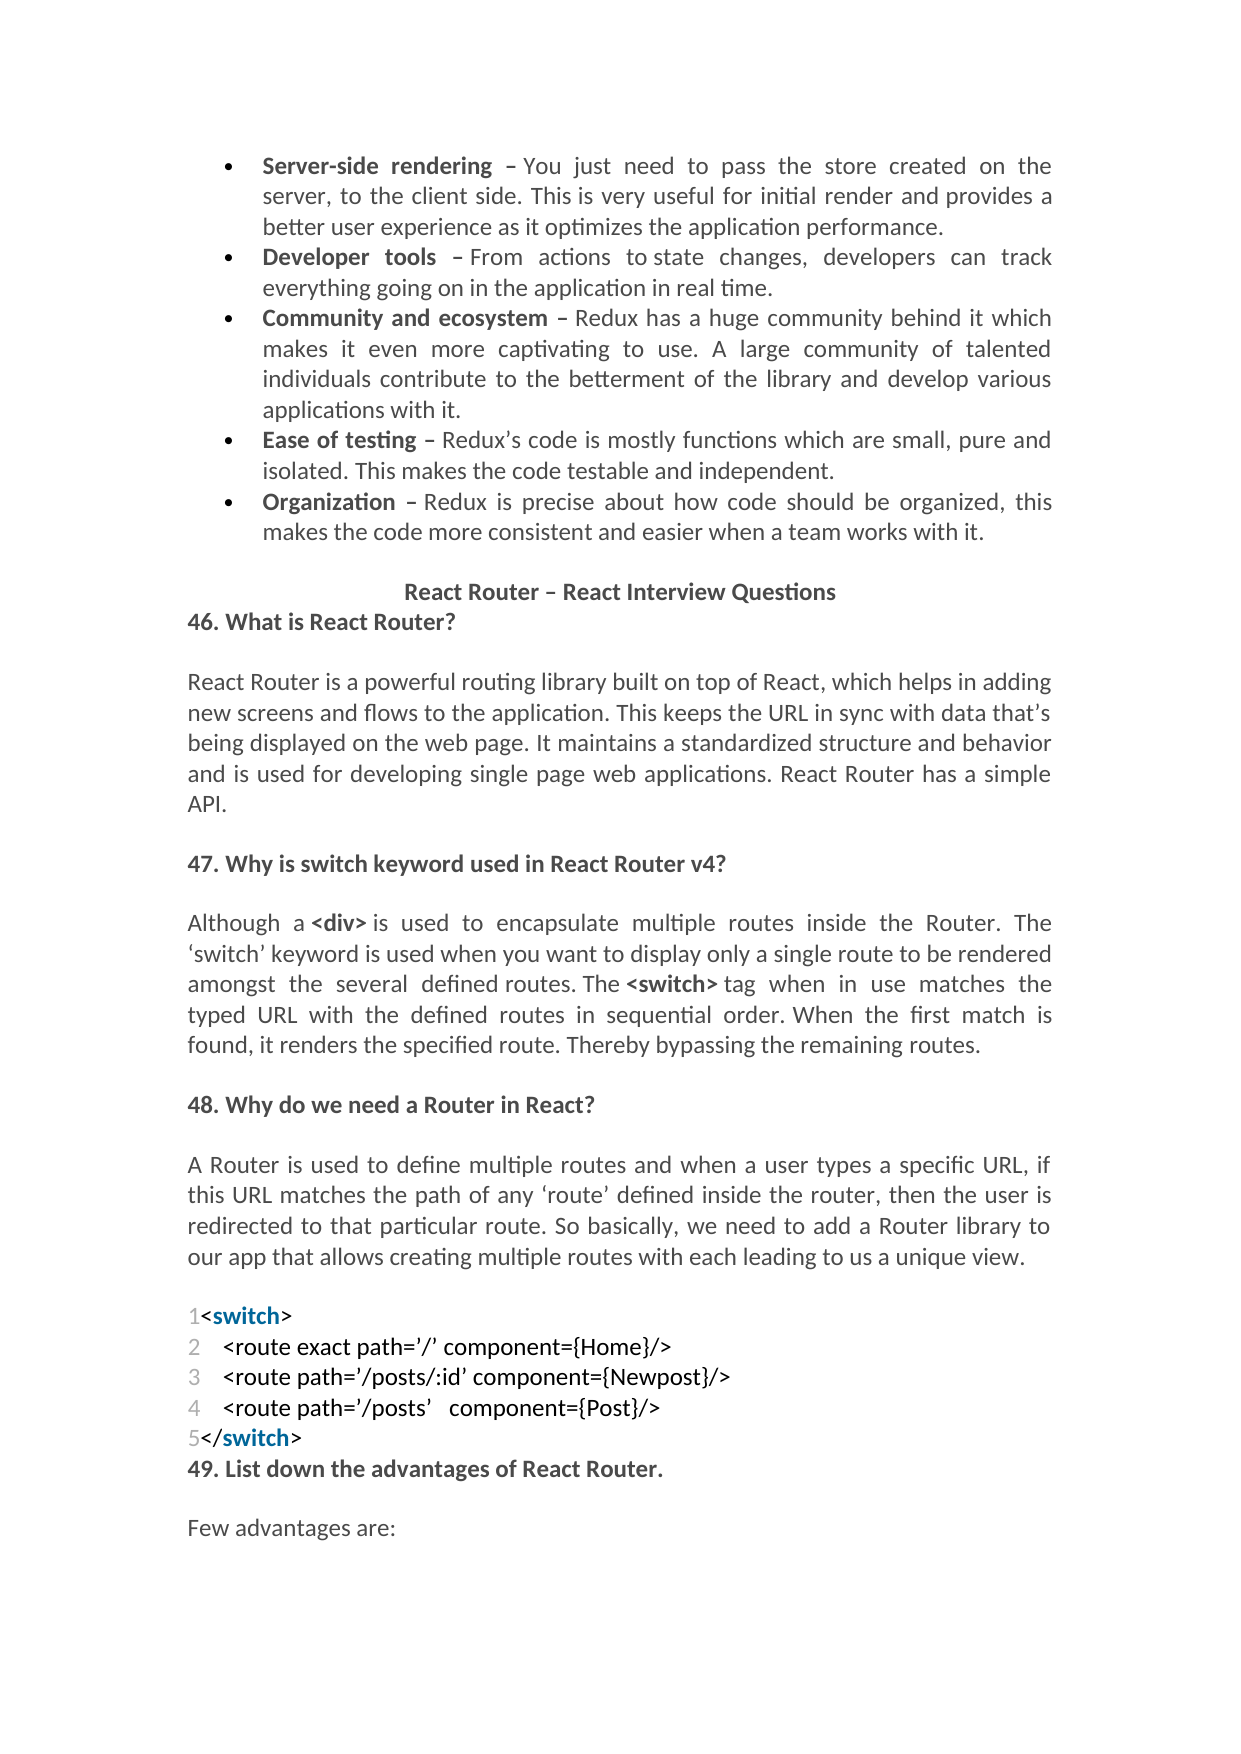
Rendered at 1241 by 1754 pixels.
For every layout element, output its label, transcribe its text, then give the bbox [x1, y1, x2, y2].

text A Router is used to define multiple routes and when a user types a specific URL, if this URL matches the path of any ‘route’ defined inside the router, then the user is redirected to that particular route. So basically, we need to add a Router library to our app that allows creating multiple routes with each leading to us a unique view. [187, 1149, 1053, 1271]
list Server-side rendering – You just need to pass the store created on the server, to the client side. This is very useful for initial render and provides a better user experience as it optimizes the application performance. [225, 150, 1053, 242]
text React Router – React Interview Questions [187, 576, 1053, 606]
subtitle 47. Why is switch keyword used in React Router v4? [187, 848, 1053, 878]
text Although a <div> is used to encapsulate multiple routes inside the Router. The ‘switch’ keyword is used when you want to display only a single route to be rendered amongst the several defined routes. The <switch> tag when in use matches the typed URL with the defined routes in sequential order. When the first match is found, it renders the specified route. Thereby bypassing the remaining routes. [187, 908, 1053, 1060]
list Organization – Redux is precise about how code should be organized, this makes the code more consistent and easier when a team works with it. [225, 486, 1053, 547]
list Community and ecosystem – Redux has a huge community behind it which makes it even more captivating to use. A large community of talented individuals contribute to the betterment of the library and develop various applications with it. [225, 303, 1053, 425]
text Few advantages are: [187, 1513, 1053, 1543]
list Ease of testing – Redux’s code is mostly functions which are small, pure and isolated. This makes the code testable and independent. [225, 425, 1053, 486]
subtitle 49. List down the advantages of React Router. [187, 1453, 1053, 1483]
subtitle 48. Why do we need a Router in React? [187, 1089, 1053, 1120]
subtitle 46. What is React Router? [187, 606, 1053, 637]
list Developer tools – From actions to state changes, developers can track everything going on in the application in real time. [225, 242, 1053, 303]
text React Router is a powerful routing library built on top of React, which helps in adding new screens and flows to the application. This keeps the URL in sync with data that’s being displayed on the web page. It maintains a standardized structure and behavior and is used for developing single page web applications. React Router has a simple API. [187, 666, 1053, 819]
